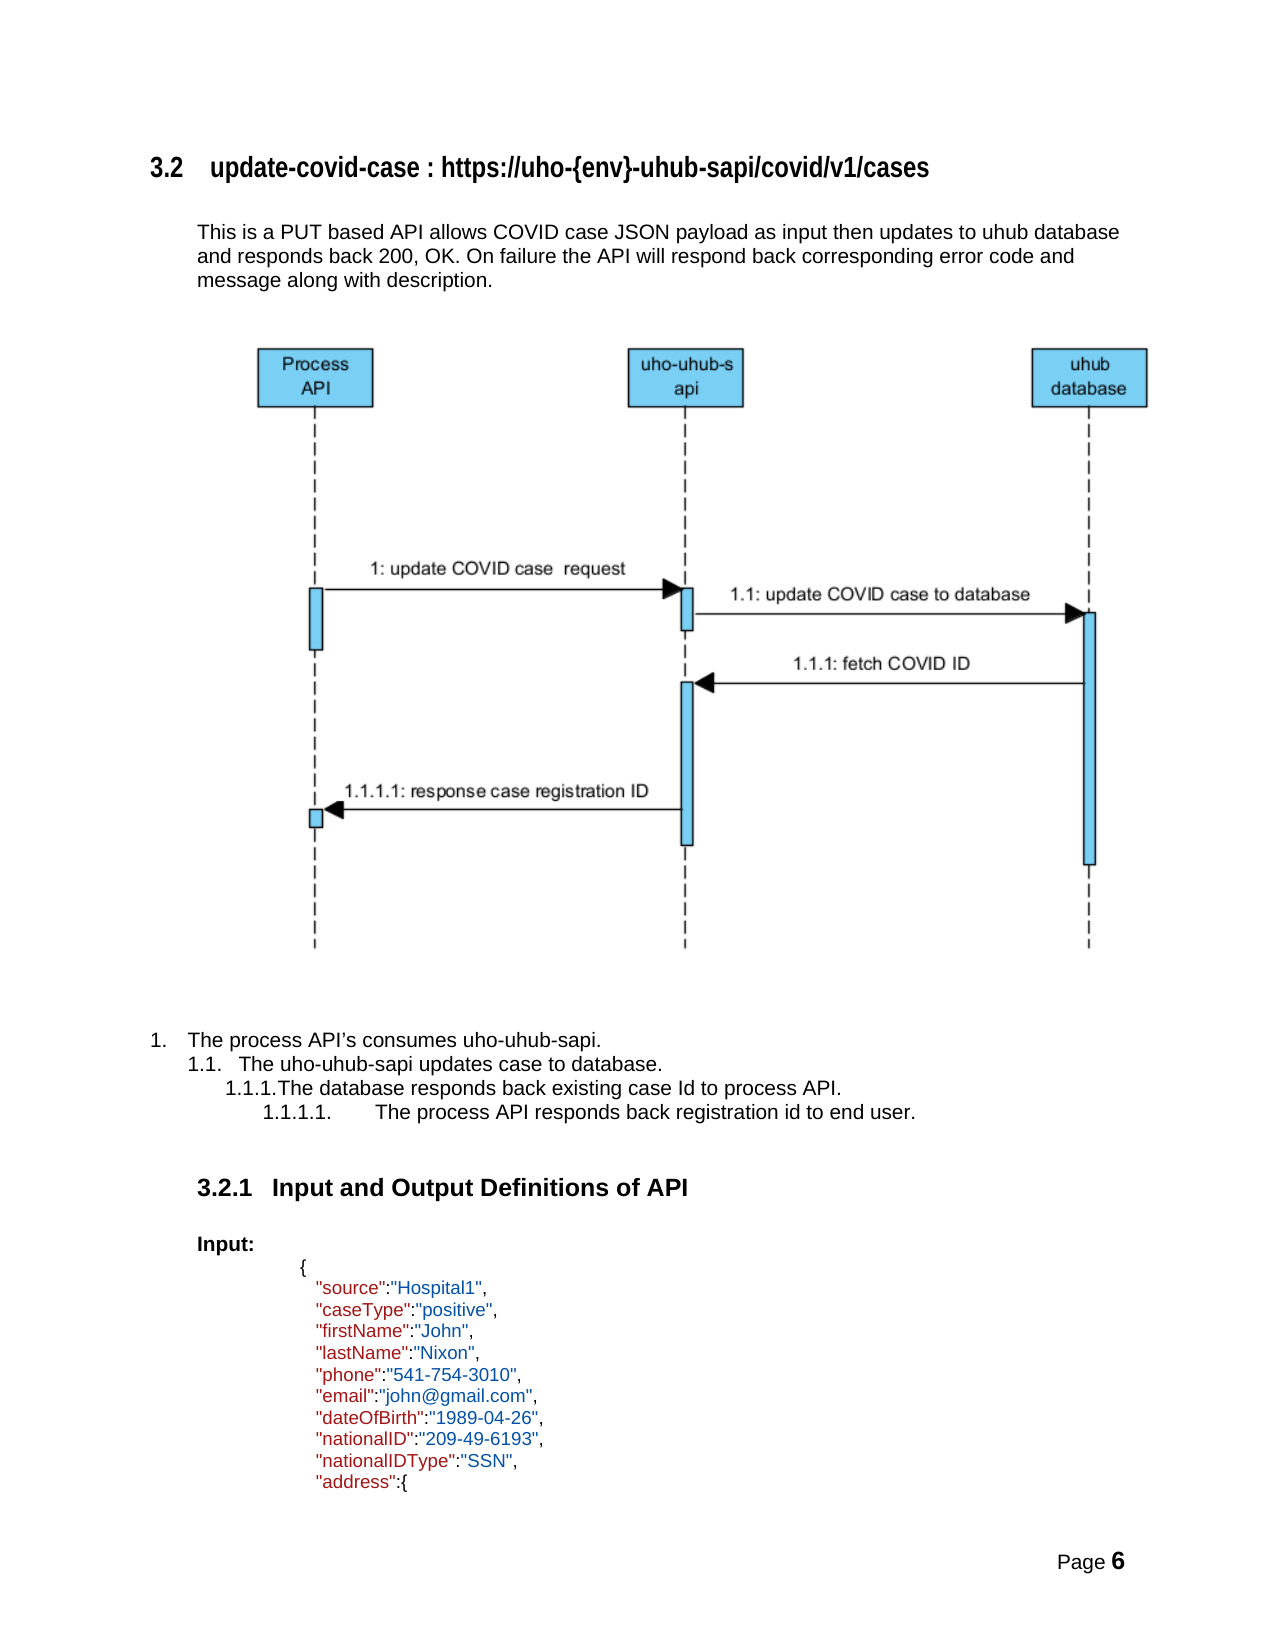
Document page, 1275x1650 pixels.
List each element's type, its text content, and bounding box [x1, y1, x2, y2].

subtitle update-covid-case : https://uho-{env}-uhub-sapi/covid/v1/cases [150, 150, 1125, 183]
text Input: [197, 1232, 1125, 1256]
text "caseType":"positive", [300, 1299, 1125, 1320]
text "nationalIDType":"SSN", [300, 1449, 1125, 1471]
text "firstName":"John", [300, 1320, 1125, 1342]
text "address":{ [300, 1471, 1125, 1493]
text "phone":"541-754-3010", [300, 1363, 1125, 1385]
picture [196, 315, 1172, 980]
text "email":"john@gmail.com", [300, 1385, 1125, 1406]
text { [300, 1256, 1125, 1277]
text This is a PUT based API allows COVID case JSON payload as input then updates to uhub database and responds back 200, OK. On failure the API will respond back corresponding error code and message along with description. [197, 220, 1125, 292]
subtitle Input and Output Definitions of API [197, 1173, 1125, 1201]
text "lastName":"Nixon", [300, 1342, 1125, 1363]
list The uho-uhub-sapi updates case to database. [187, 1052, 1125, 1076]
text "nationalID":"209-49-6193", [300, 1428, 1125, 1449]
list The database responds back existing case Id to process API. [225, 1076, 1125, 1100]
text "dateOfBirth":"1989-04-26", [300, 1406, 1125, 1428]
list The process API’s consumes uho-uhub-sapi. [150, 1028, 1125, 1052]
list The process API responds back registration id to end user. [262, 1100, 1125, 1124]
text "source":"Hospital1", [300, 1277, 1125, 1299]
